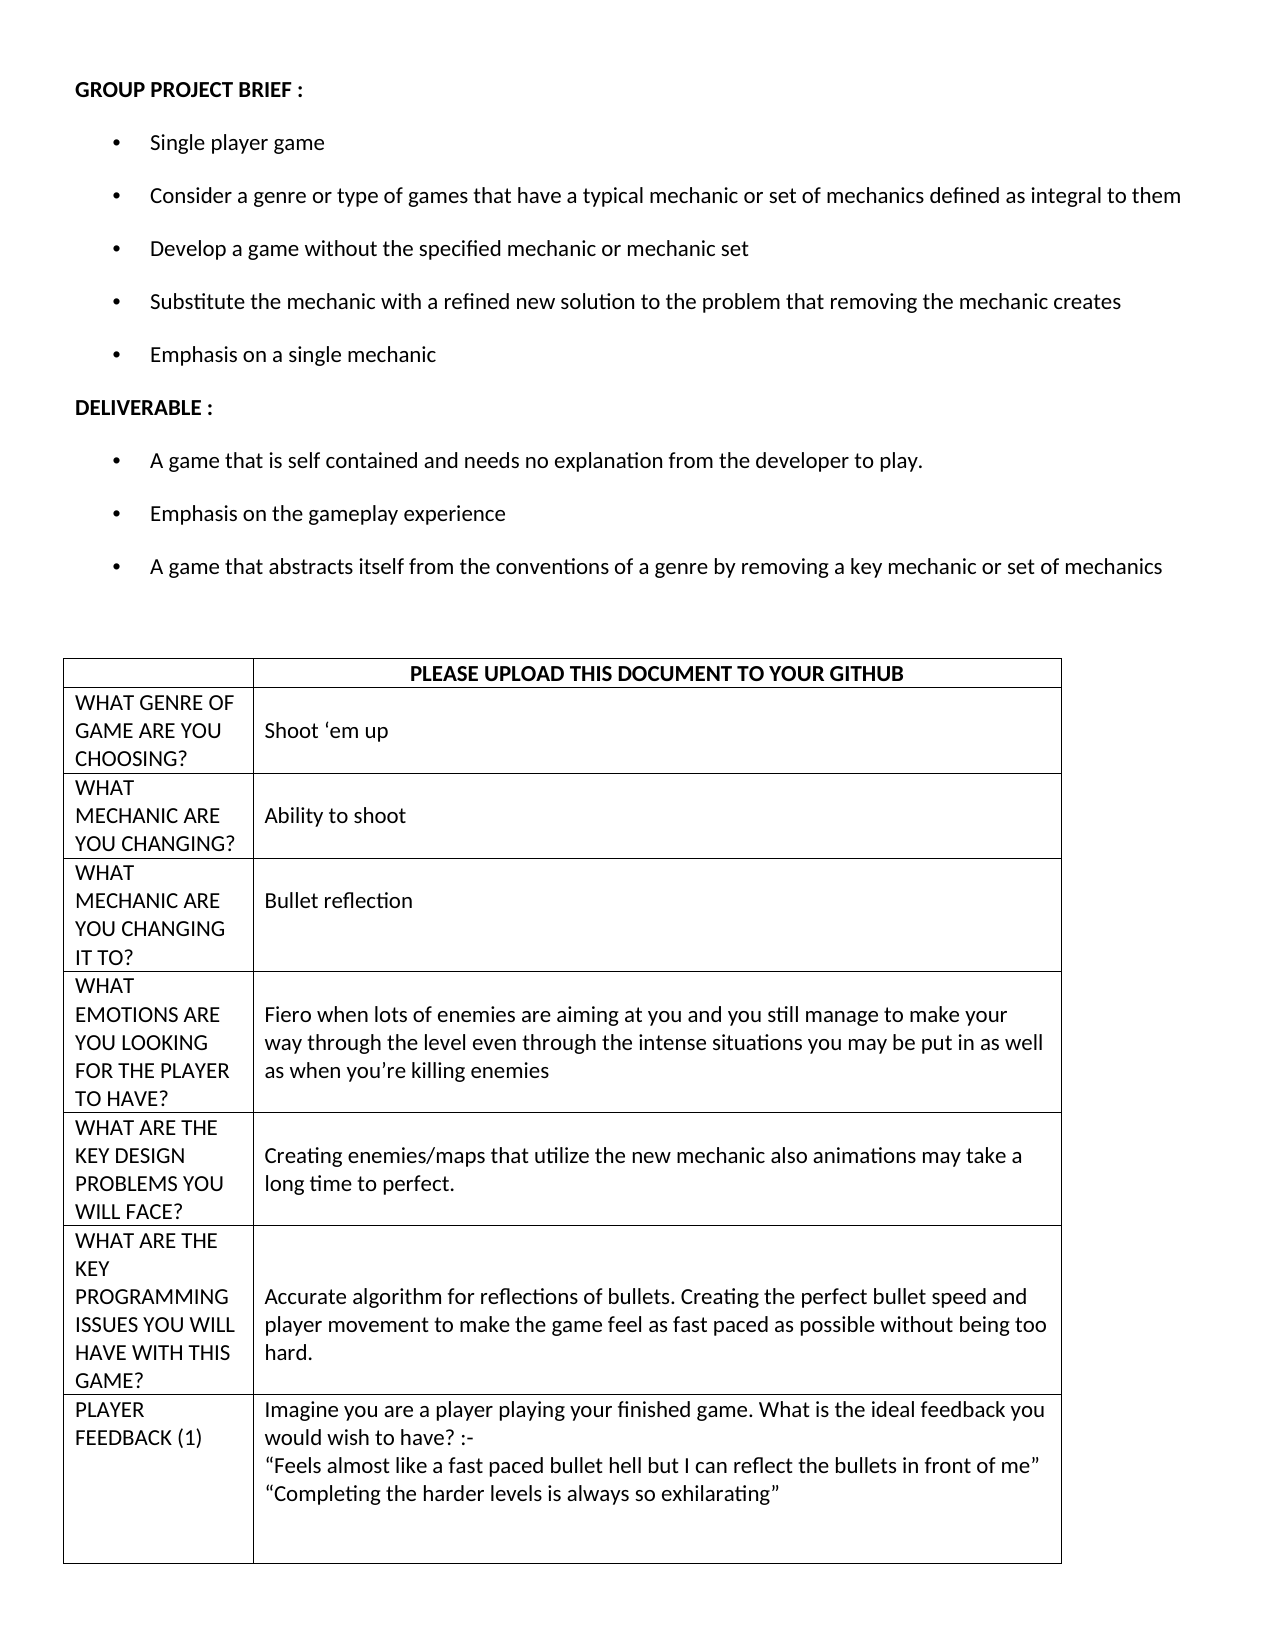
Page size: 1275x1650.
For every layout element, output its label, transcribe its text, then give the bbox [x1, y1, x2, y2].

table_header PLEASE UPLOAD THIS DOCUMENT TO YOUR GITHUB [254, 659, 1061, 687]
table_cell Shoot ‘em up [254, 688, 1061, 772]
list Substitute the mechanic with a refined new solution to the problem that removing the mechanic creates [112, 287, 1200, 315]
table_cell Bullet reflection [254, 859, 1061, 971]
table_cell Accurate algorithm for reflections of bullets. Creating the perfect bullet speed and player movement to make the game feel as fast paced as possible without being too hard. [254, 1226, 1061, 1394]
text GROUP PROJECT BRIEF : [75, 75, 1200, 103]
text DELIVERABLE : [75, 393, 1200, 421]
table_cell WHAT ARE THE KEY DESIGN PROBLEMS YOU WILL FACE? [64, 1113, 253, 1225]
table_cell Ability to shoot [254, 774, 1061, 857]
list Emphasis on the gameplay experience [112, 499, 1200, 527]
table_cell Imagine you are a player playing your finished game. What is the ideal feedback you would wish to have? :- “Feels almost like a fast paced bullet hell but I can reflect the bullets in front of me” “Completing the harder levels is always so exhilarating” [254, 1395, 1061, 1563]
list A game that abstracts itself from the conventions of a genre by removing a key mechanic or set of mechanics [112, 552, 1200, 580]
table_cell WHAT ARE THE KEY PROGRAMMING ISSUES YOU WILL HAVE WITH THIS GAME? [64, 1226, 253, 1394]
list Single player game [112, 128, 1200, 156]
list Consider a genre or type of games that have a typical mechanic or set of mechanics defined as integral to them [112, 181, 1200, 209]
table_cell Creating enemies/maps that utilize the new mechanic also animations may take a long time to perfect. [254, 1113, 1061, 1225]
table_cell PLAYER FEEDBACK (1) [64, 1395, 253, 1563]
table_cell WHAT MECHANIC ARE YOU CHANGING? [64, 774, 253, 857]
table_cell Fiero when lots of enemies are aiming at you and you still manage to make your way through the level even through the intense situations you may be put in as well as when you’re killing enemies [254, 972, 1061, 1112]
table_cell WHAT GENRE OF GAME ARE YOU CHOOSING? [64, 688, 253, 772]
table_cell WHAT EMOTIONS ARE YOU LOOKING FOR THE PLAYER TO HAVE? [64, 972, 253, 1112]
list Develop a game without the specified mechanic or mechanic set [112, 234, 1200, 262]
list Emphasis on a single mechanic [112, 340, 1200, 368]
table_header [64, 659, 253, 687]
table_cell WHAT MECHANIC ARE YOU CHANGING IT TO? [64, 859, 253, 971]
list A game that is self contained and needs no explanation from the developer to play. [112, 446, 1200, 474]
